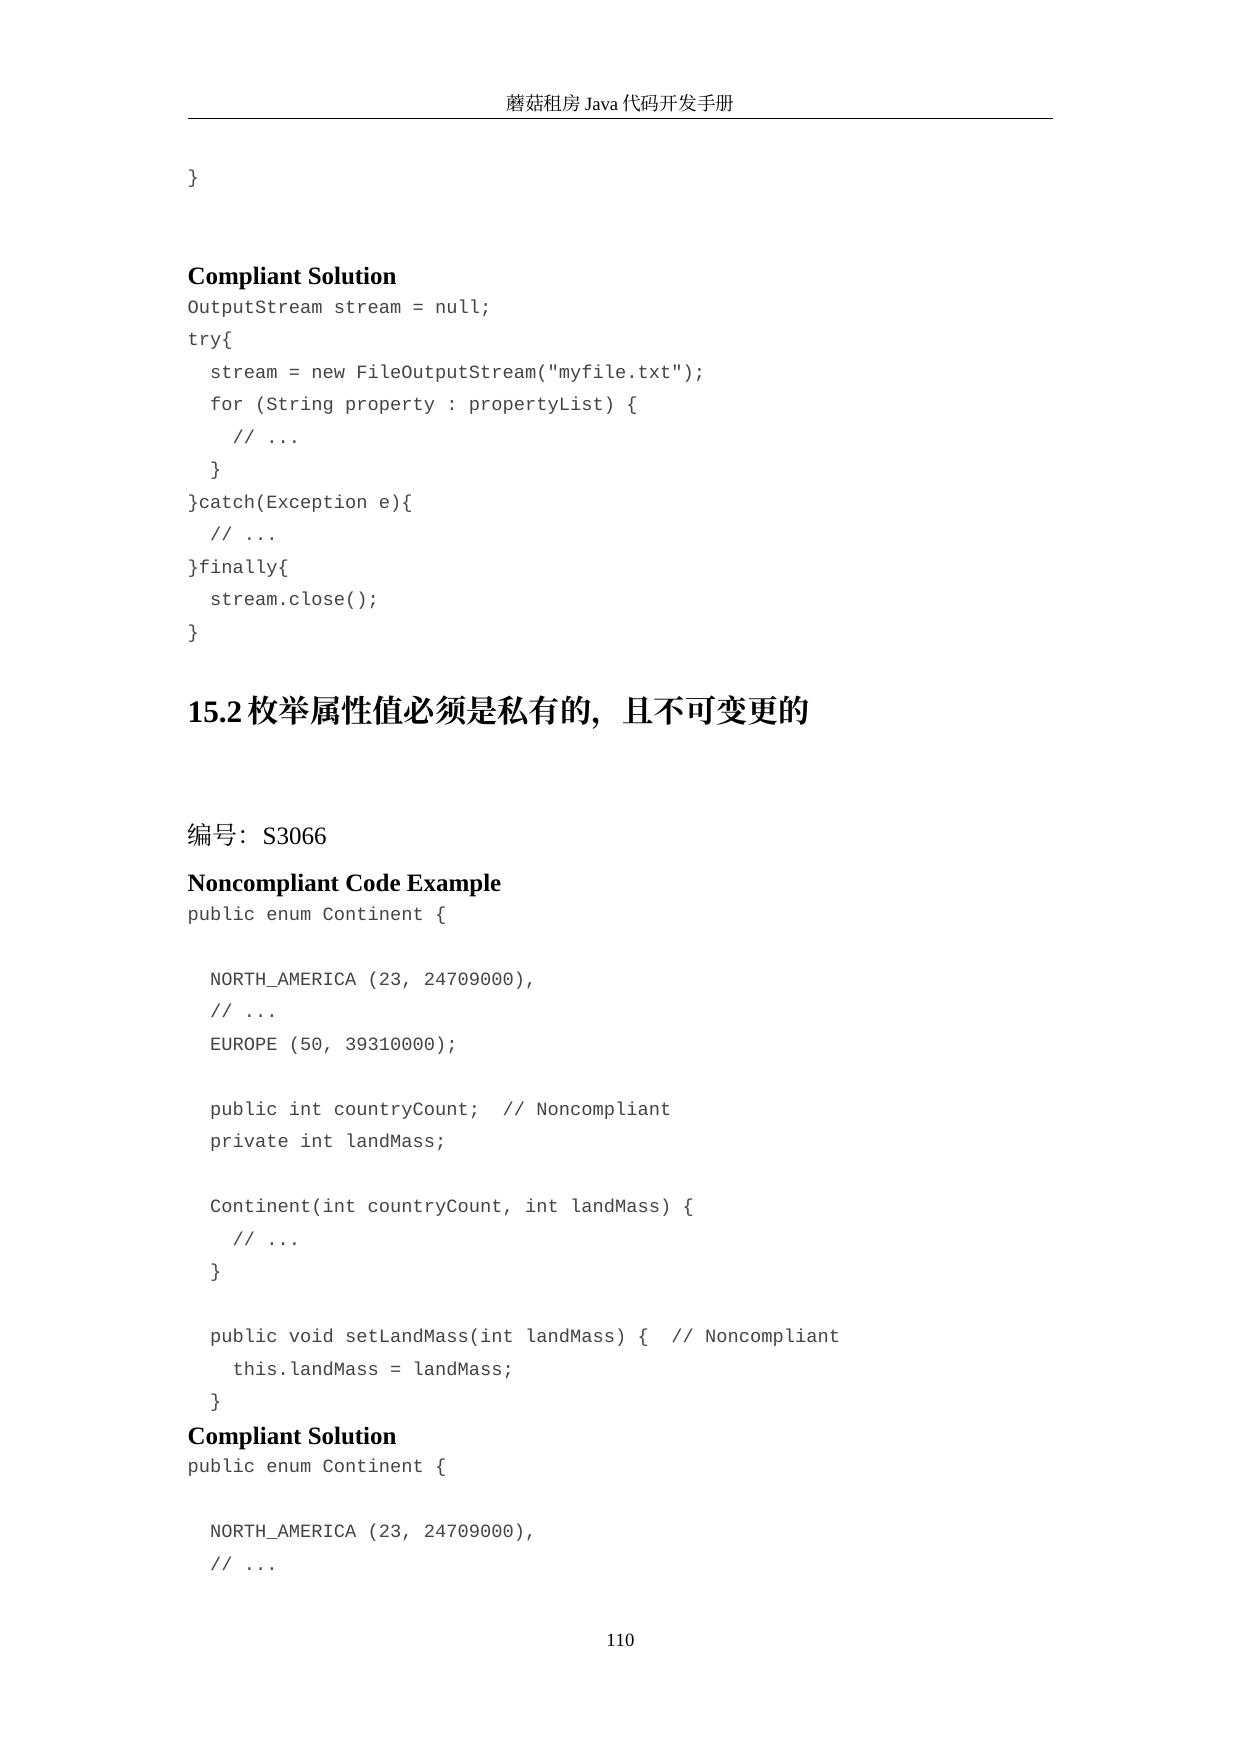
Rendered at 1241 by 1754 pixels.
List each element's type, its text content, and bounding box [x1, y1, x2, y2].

text // ... [187, 422, 1053, 454]
text } [187, 1386, 1053, 1419]
text private int landMass; [187, 1126, 1053, 1159]
text OutputStream stream = null; [187, 292, 1053, 324]
text public enum Continent { [187, 1451, 1053, 1484]
text public enum Continent { [187, 899, 1053, 931]
text for (String property : propertyList) { [187, 389, 1053, 422]
text 编号：S3066 [187, 801, 1053, 866]
text // ... [187, 519, 1053, 552]
text } [187, 162, 1053, 194]
text } [187, 454, 1053, 487]
subtitle 枚举属性值必须是私有的，且不可变更的 [187, 677, 1053, 742]
text // ... [187, 1549, 1053, 1581]
text public void setLandMass(int landMass) { // Noncompliant [187, 1321, 1053, 1354]
text NORTH_AMERICA (23, 24709000), [187, 964, 1053, 996]
text this.landMass = landMass; [187, 1354, 1053, 1386]
text } [187, 617, 1053, 649]
text stream = new FileOutputStream("myfile.txt"); [187, 357, 1053, 389]
text // ... [187, 996, 1053, 1029]
text try{ [187, 324, 1053, 357]
text NORTH_AMERICA (23, 24709000), [187, 1516, 1053, 1549]
text }catch(Exception e){ [187, 487, 1053, 519]
text stream.close(); [187, 584, 1053, 617]
text Noncompliant Code Example [187, 866, 1053, 899]
text Compliant Solution [187, 259, 1053, 292]
text }finally{ [187, 552, 1053, 584]
text public int countryCount; // Noncompliant [187, 1094, 1053, 1126]
text EUROPE (50, 39310000); [187, 1029, 1053, 1061]
text Continent(int countryCount, int landMass) { [187, 1191, 1053, 1224]
text } [187, 1256, 1053, 1289]
text // ... [187, 1224, 1053, 1256]
text Compliant Solution [187, 1419, 1053, 1451]
